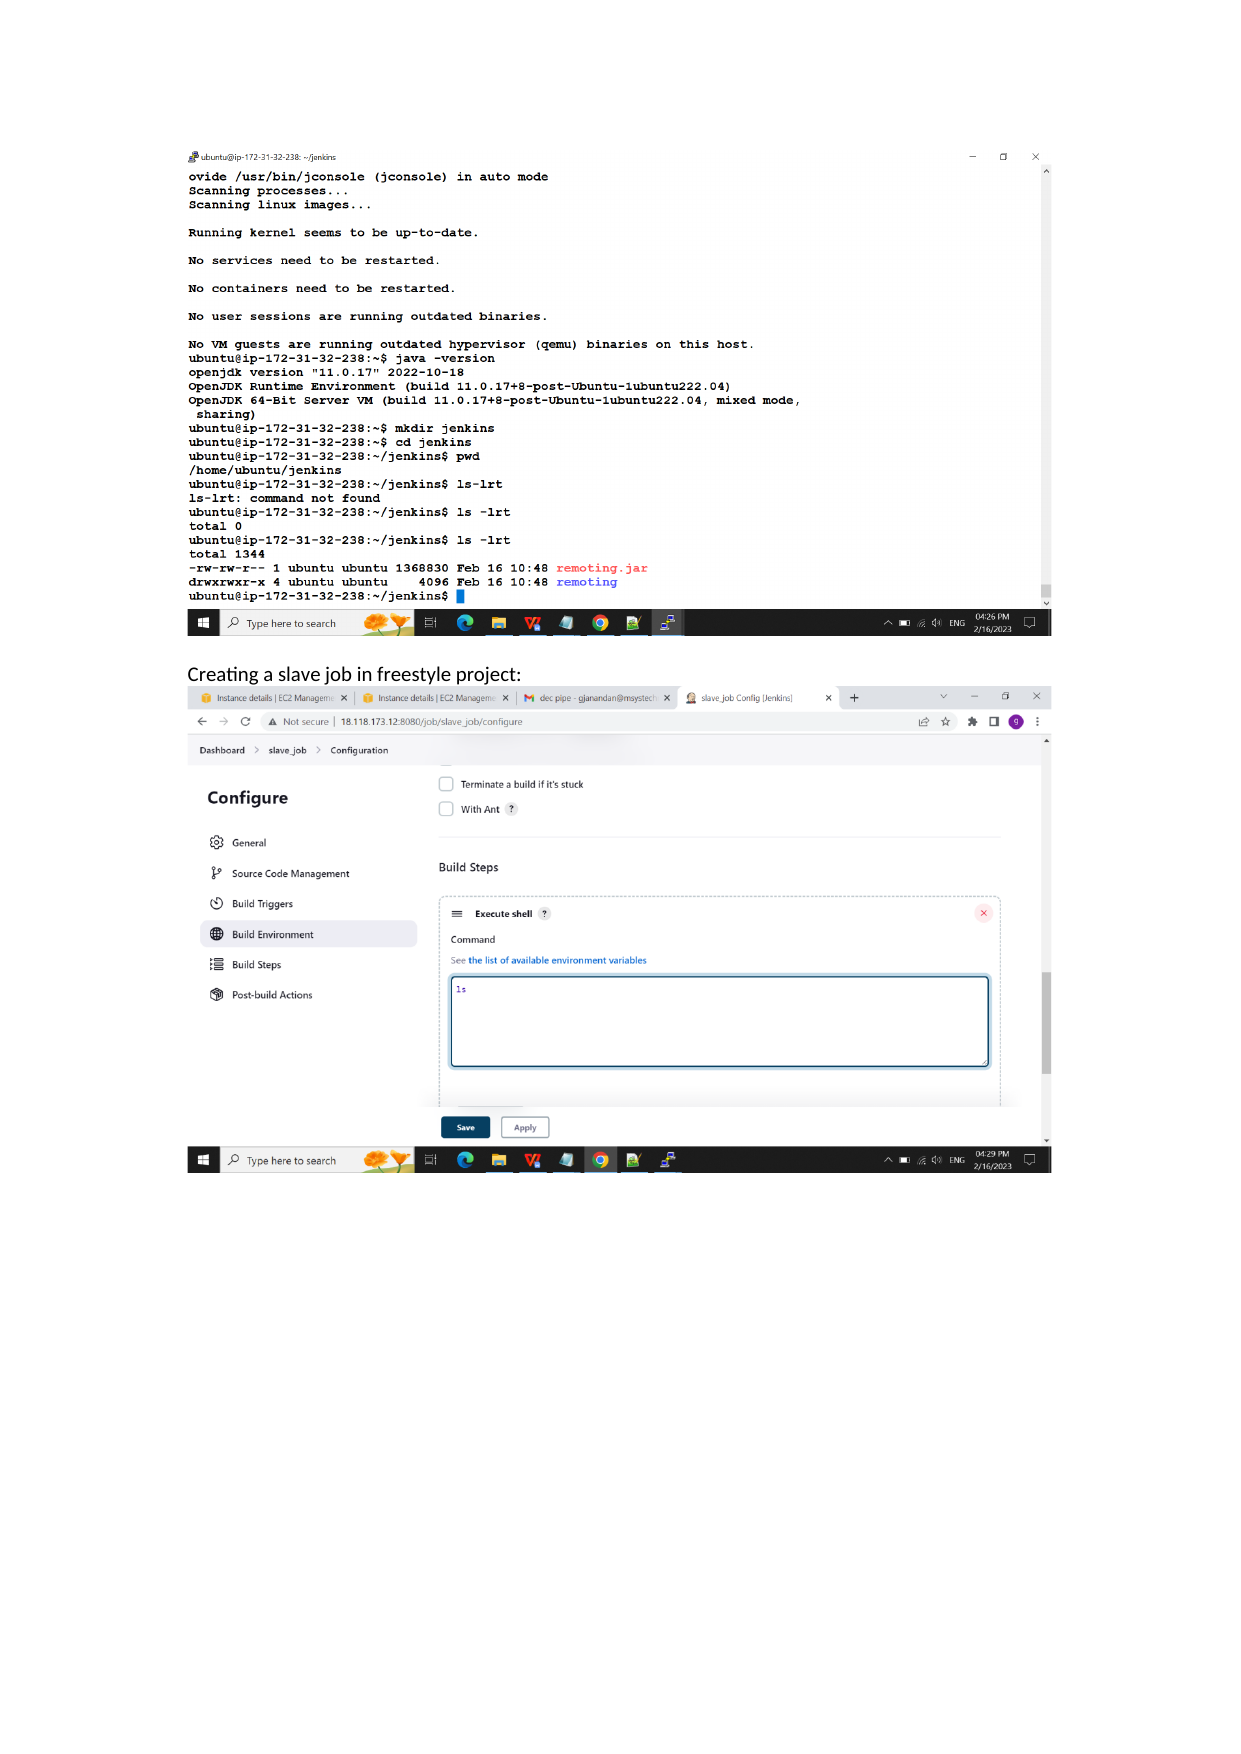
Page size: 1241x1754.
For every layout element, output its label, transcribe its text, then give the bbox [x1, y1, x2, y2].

picture [187, 150, 1052, 636]
picture [187, 686, 1052, 1173]
list Creating a slave job in freestyle project: [187, 661, 1053, 687]
